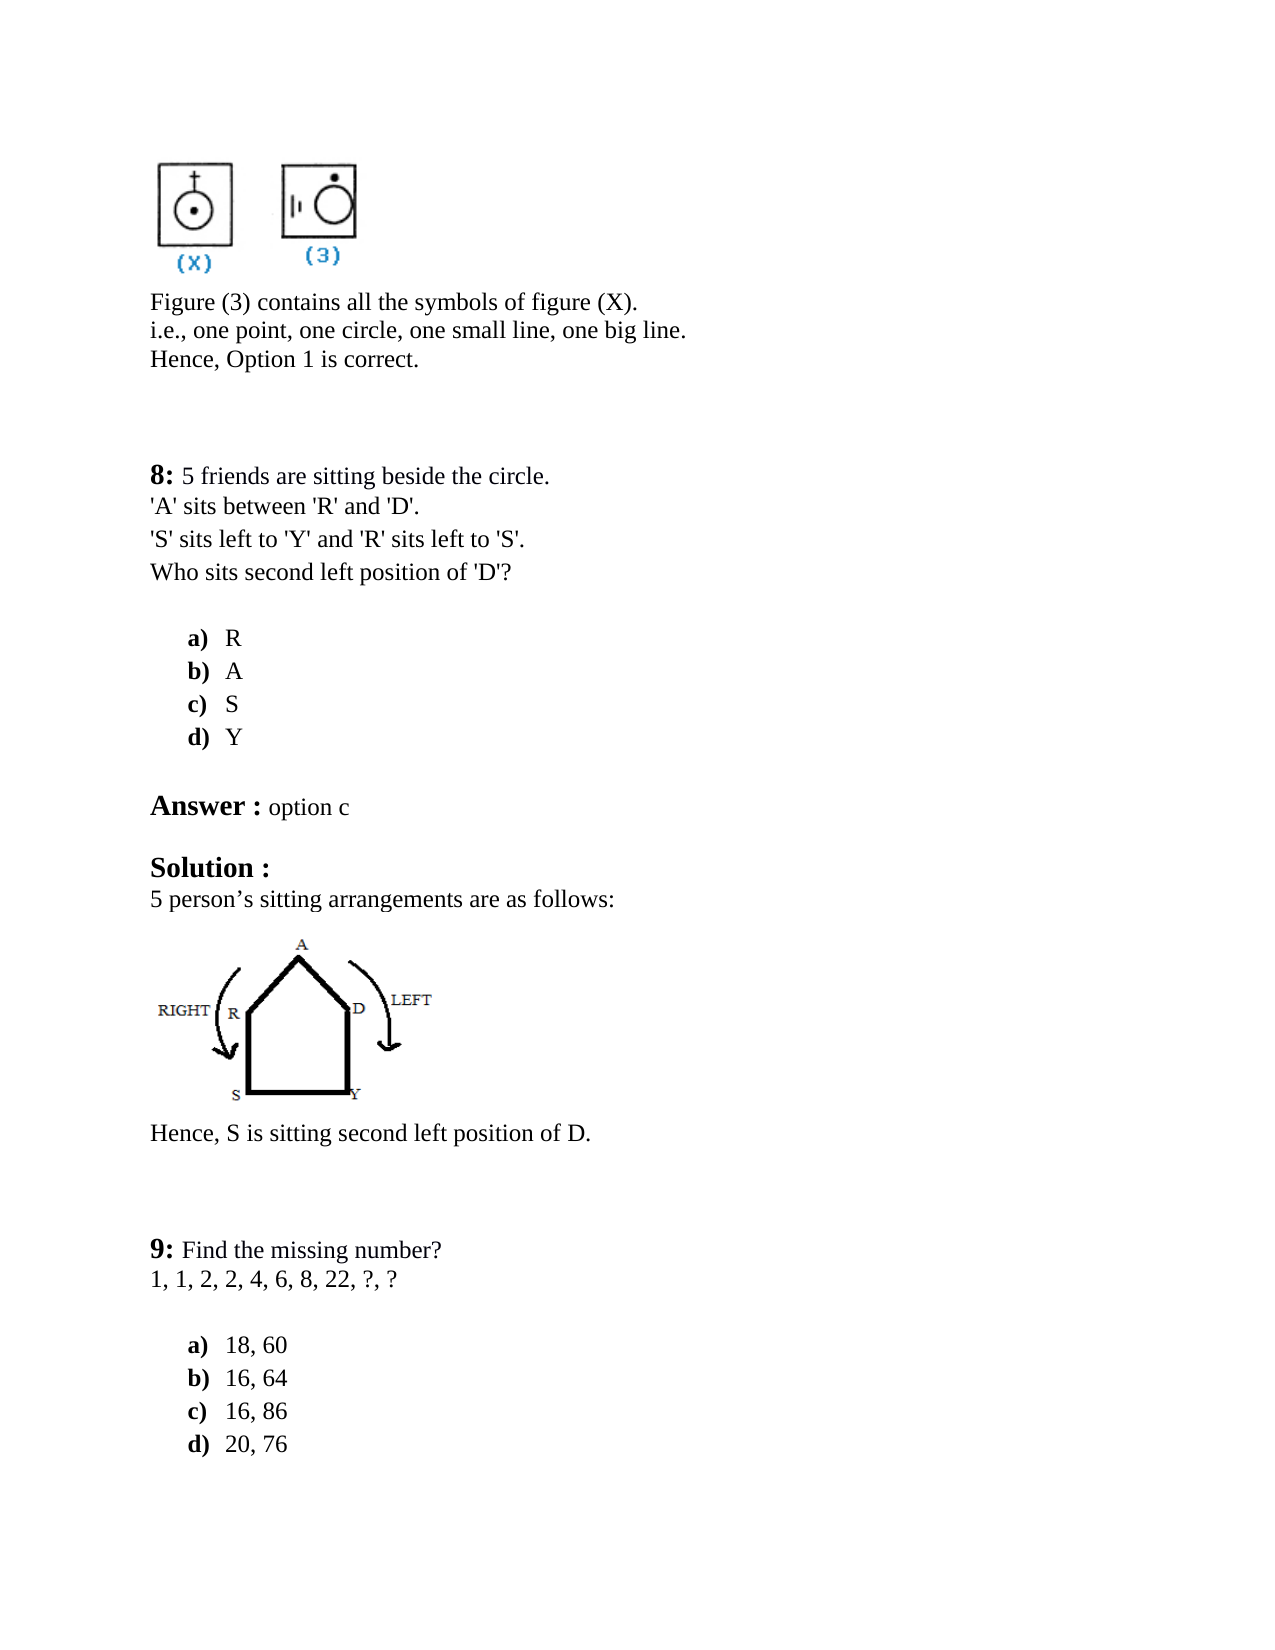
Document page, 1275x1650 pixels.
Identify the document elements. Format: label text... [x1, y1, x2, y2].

list 16, 86 [187, 1396, 1125, 1425]
text i.e., one point, one circle, one small line, one big line. [150, 315, 1125, 344]
picture [150, 150, 373, 283]
text 'A' sits between 'R' and 'D'. [150, 491, 1125, 519]
picture [150, 912, 439, 1114]
list A [187, 656, 1125, 685]
text Figure (3) contains all the symbols of figure (X). [150, 287, 1125, 315]
list Y [187, 722, 1125, 751]
text 5 person’s sitting arrangements are as follows: [150, 884, 1125, 913]
text 9: Find the missing number? [150, 1231, 1125, 1264]
text 8: 5 friends are sitting beside the circle. [150, 457, 1125, 491]
text Solution : [150, 850, 1125, 884]
text Hence, S is sitting second left position of D. [150, 1118, 1125, 1146]
list 18, 60 [187, 1330, 1125, 1359]
text Hence, Option 1 is correct. [150, 344, 1125, 373]
text Who sits second left position of 'D'? [150, 557, 1125, 586]
list 20, 76 [187, 1429, 1125, 1458]
list 16, 64 [187, 1363, 1125, 1392]
list R [187, 623, 1125, 652]
text 1, 1, 2, 2, 4, 6, 8, 22, ?, ? [150, 1264, 1125, 1293]
text 'S' sits left to 'Y' and 'R' sits left to 'S'. [150, 524, 1125, 553]
list S [187, 689, 1125, 718]
text Answer : option c [150, 788, 1125, 822]
